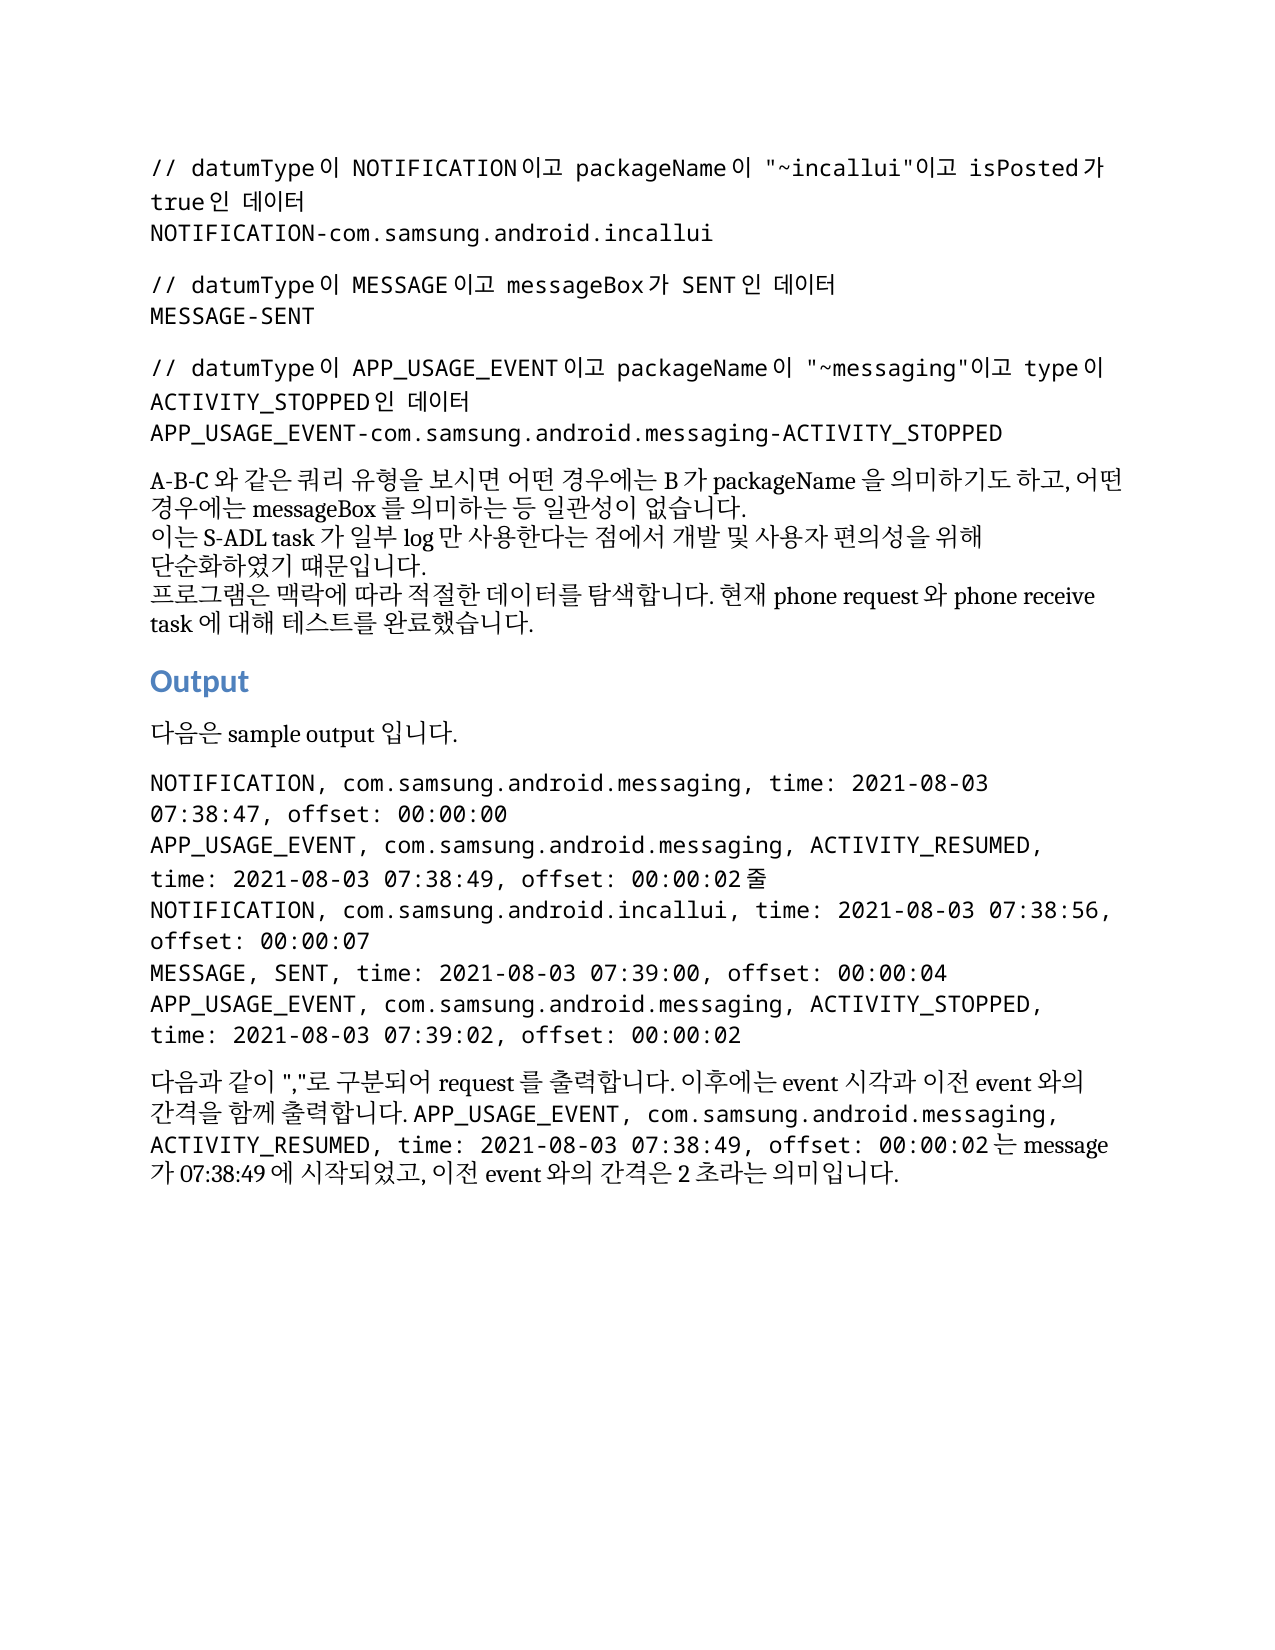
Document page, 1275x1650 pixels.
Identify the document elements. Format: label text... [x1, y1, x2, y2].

text A-B-C 와 같은 쿼리 유형을 보시면 어떤 경우에는 B가 packageName을 의미하기도 하고, 어떤 경우에는 messageBox를 의미하는 등 일관성이 없습니다. 이는 S-ADL task가 일부 log만 사용한다는 점에서 개발 및 사용자 편의성을 위해 단순화하였기 떄문입니다. 프로그램은 맥락에 따라 적절한 데이터를 탐색합니다. 현재 phone request와 phone receive task에 대해 테스트를 완료했습니다. [150, 467, 1125, 639]
text // datumType이 APP_USAGE_EVENT이고 packageName이 "~messaging"이고 type이 ACTIVITY_STOPPED인 데이터 APP_USAGE_EVENT-com.samsung.android.messaging-ACTIVITY_STOPPED [150, 350, 1125, 448]
text 다음과 같이 ","로 구분되어 request를 출력합니다. 이후에는 event 시각과 이전 event 와의 간격을 함께 출력합니다. APP_USAGE_EVENT, com.samsung.android.messaging, ACTIVITY_RESUMED, time: 2021-08-03 07:38:49, offset: 00:00:02는 message가 07:38:49에 시작되었고, 이전 event와의 간격은 2초라는 의미입니다. [150, 1069, 1125, 1189]
text // datumType이 NOTIFICATION이고 packageName이 "~incallui"이고 isPosted가 true인 데이터 NOTIFICATION-com.samsung.android.incallui [150, 150, 1125, 248]
text // datumType이 MESSAGE이고 messageBox가 SENT인 데이터 MESSAGE-SENT [150, 267, 1125, 331]
text NOTIFICATION, com.samsung.android.messaging, time: 2021-08-03 07:38:47, offset: 00:00:00 APP_USAGE_EVENT, com.samsung.android.messaging, ACTIVITY_RESUMED, time: 2021-08-03 07:38:49, offset: 00:00:02줄 NOTIFICATION, com.samsung.android.incallui, time: 2021-08-03 07:38:56, offset: 00:00:07 MESSAGE, SENT, time: 2021-08-03 07:39:00, offset: 00:00:04 APP_USAGE_EVENT, com.samsung.android.messaging, ACTIVITY_STOPPED, time: 2021-08-03 07:39:02, offset: 00:00:02 [150, 767, 1125, 1050]
subtitle Output [150, 660, 1125, 701]
text 다음은 sample output입니다. [150, 719, 1125, 748]
